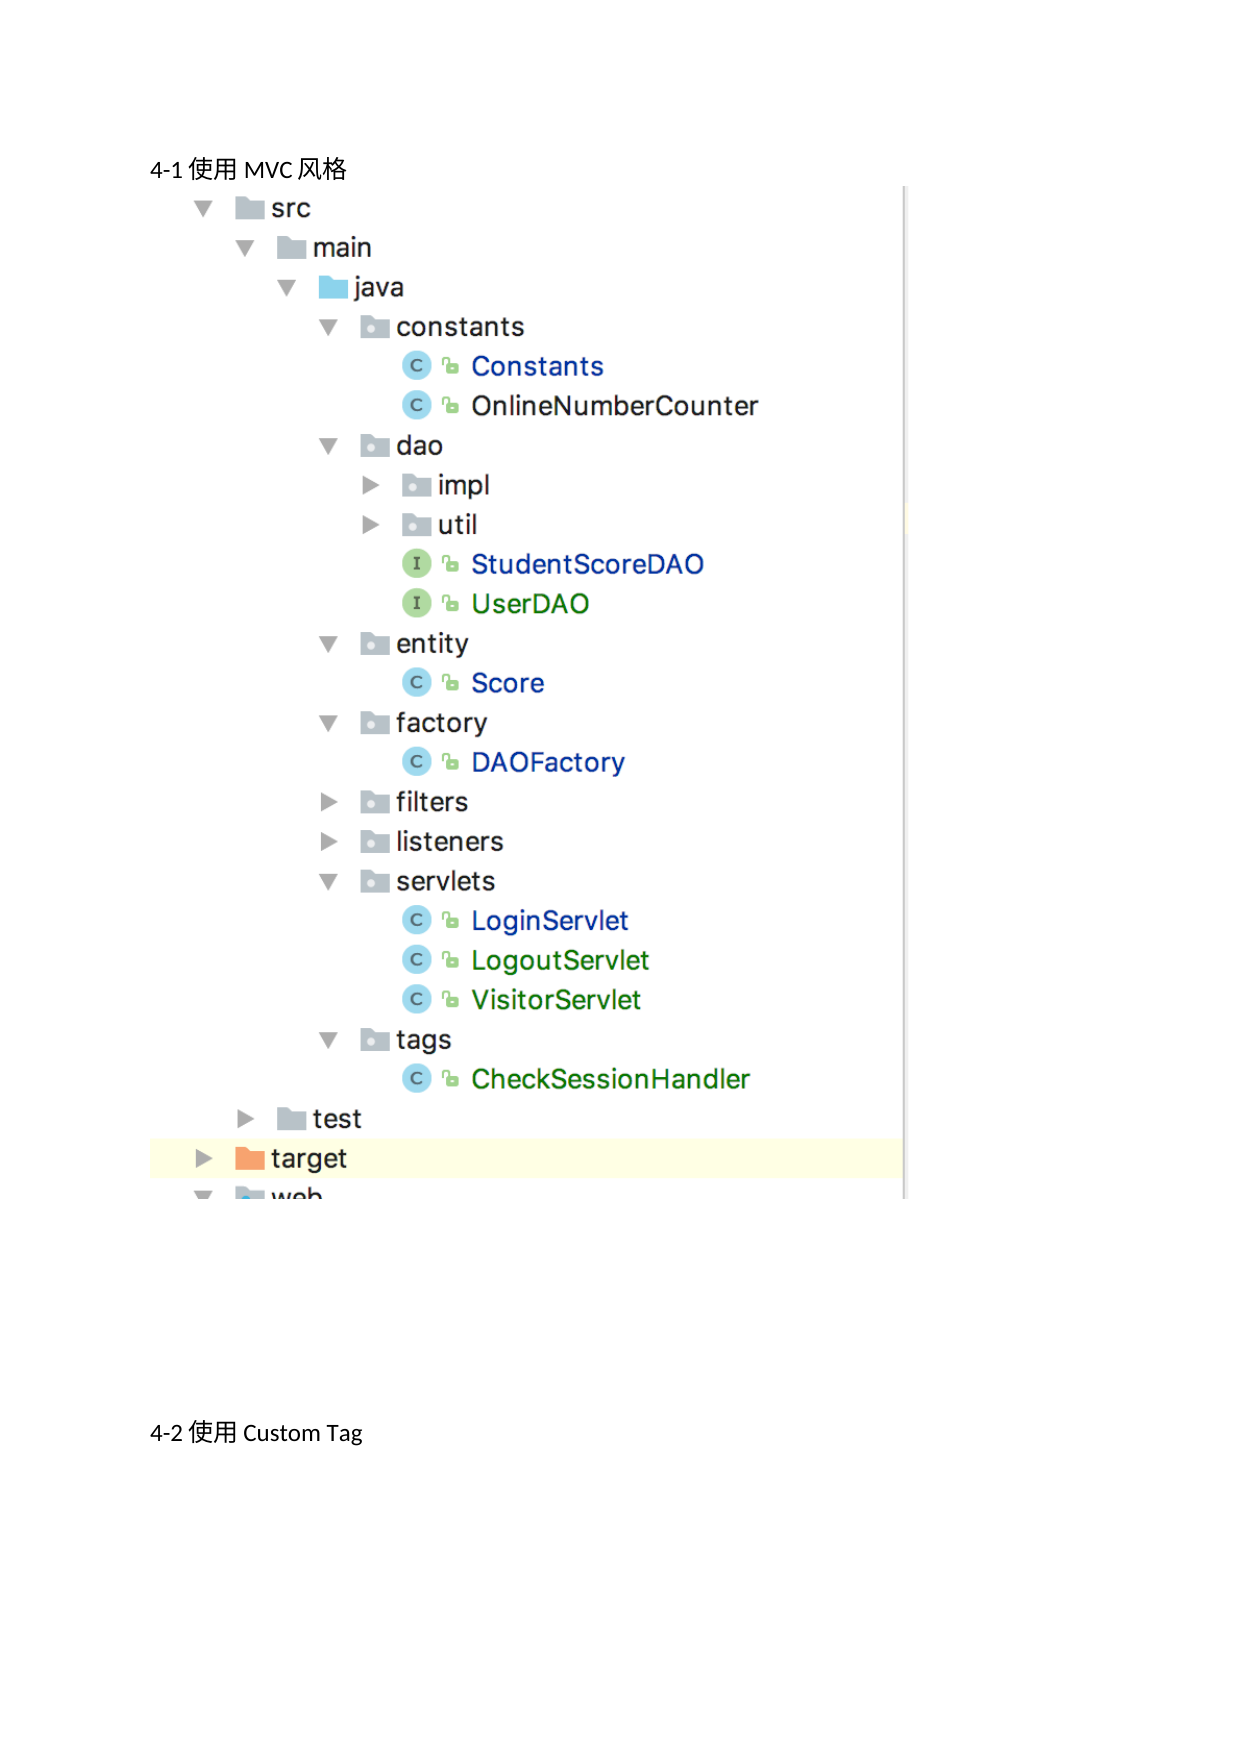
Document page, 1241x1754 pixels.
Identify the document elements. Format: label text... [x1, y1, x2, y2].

text 4-1 使用MVC风格 [150, 150, 1090, 186]
picture [150, 186, 909, 1199]
text 4-2使用Custom Tag [150, 1412, 1090, 1449]
